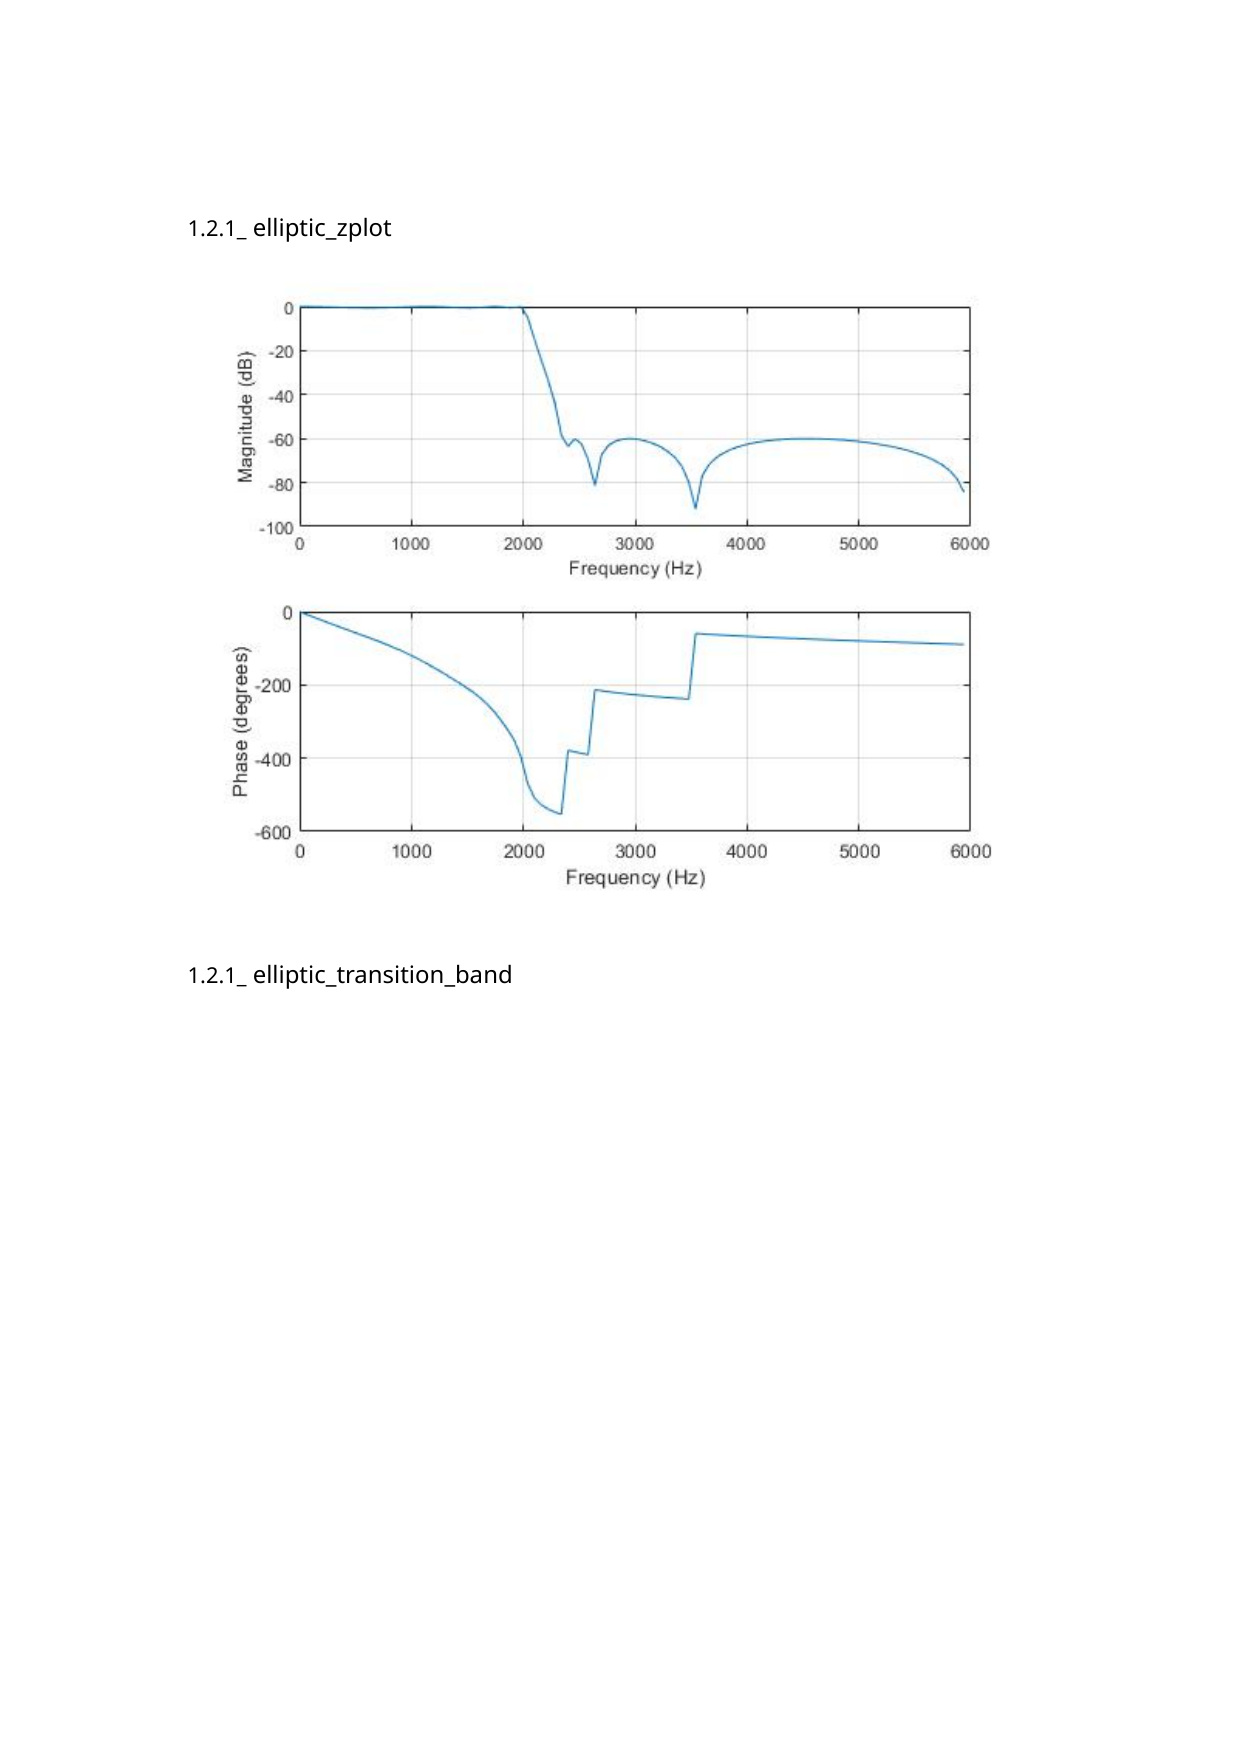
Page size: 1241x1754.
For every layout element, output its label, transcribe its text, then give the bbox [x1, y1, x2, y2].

text 1.2.1_ elliptic_transition_band [187, 942, 1053, 1007]
text 1.2.1_ elliptic_zplot [187, 194, 1053, 259]
picture [187, 259, 1053, 903]
